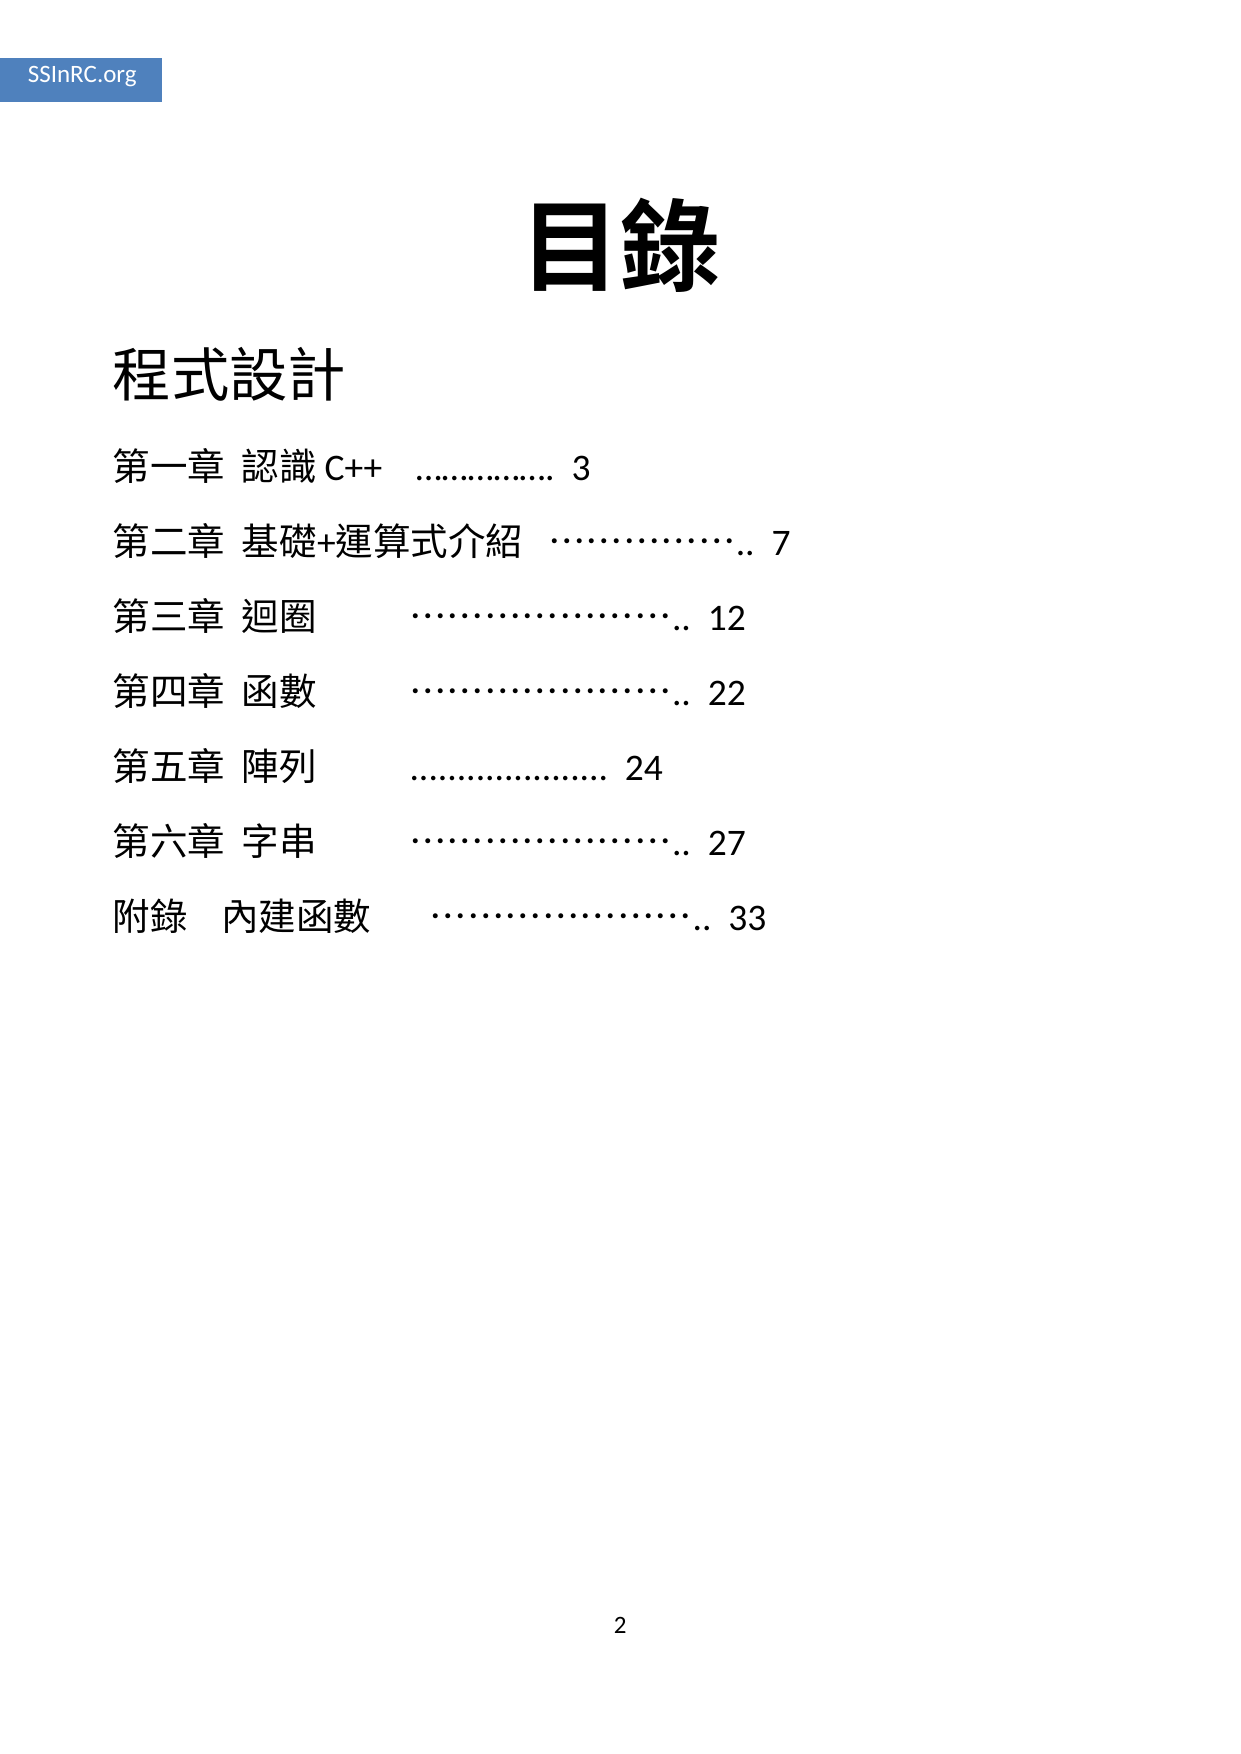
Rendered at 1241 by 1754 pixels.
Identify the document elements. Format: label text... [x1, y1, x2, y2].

text 第四章 函數 ………………….. 22 [112, 652, 1128, 727]
text 目錄 [112, 164, 1128, 314]
text 第三章 迴圈 ………………….. 12 [112, 577, 1128, 652]
text 第一章 認識C++ ……………. 3 [112, 427, 1128, 502]
text 第五章 陣列 ..................... 24 [112, 727, 1128, 802]
text 第二章 基礎+運算式介紹 …………….. 7 [112, 502, 1128, 577]
text 附錄 內建函數 ………………….. 33 [112, 877, 1128, 952]
text 程式設計 [112, 314, 1128, 427]
text 第六章 字串 ………………….. 27 [112, 802, 1128, 877]
